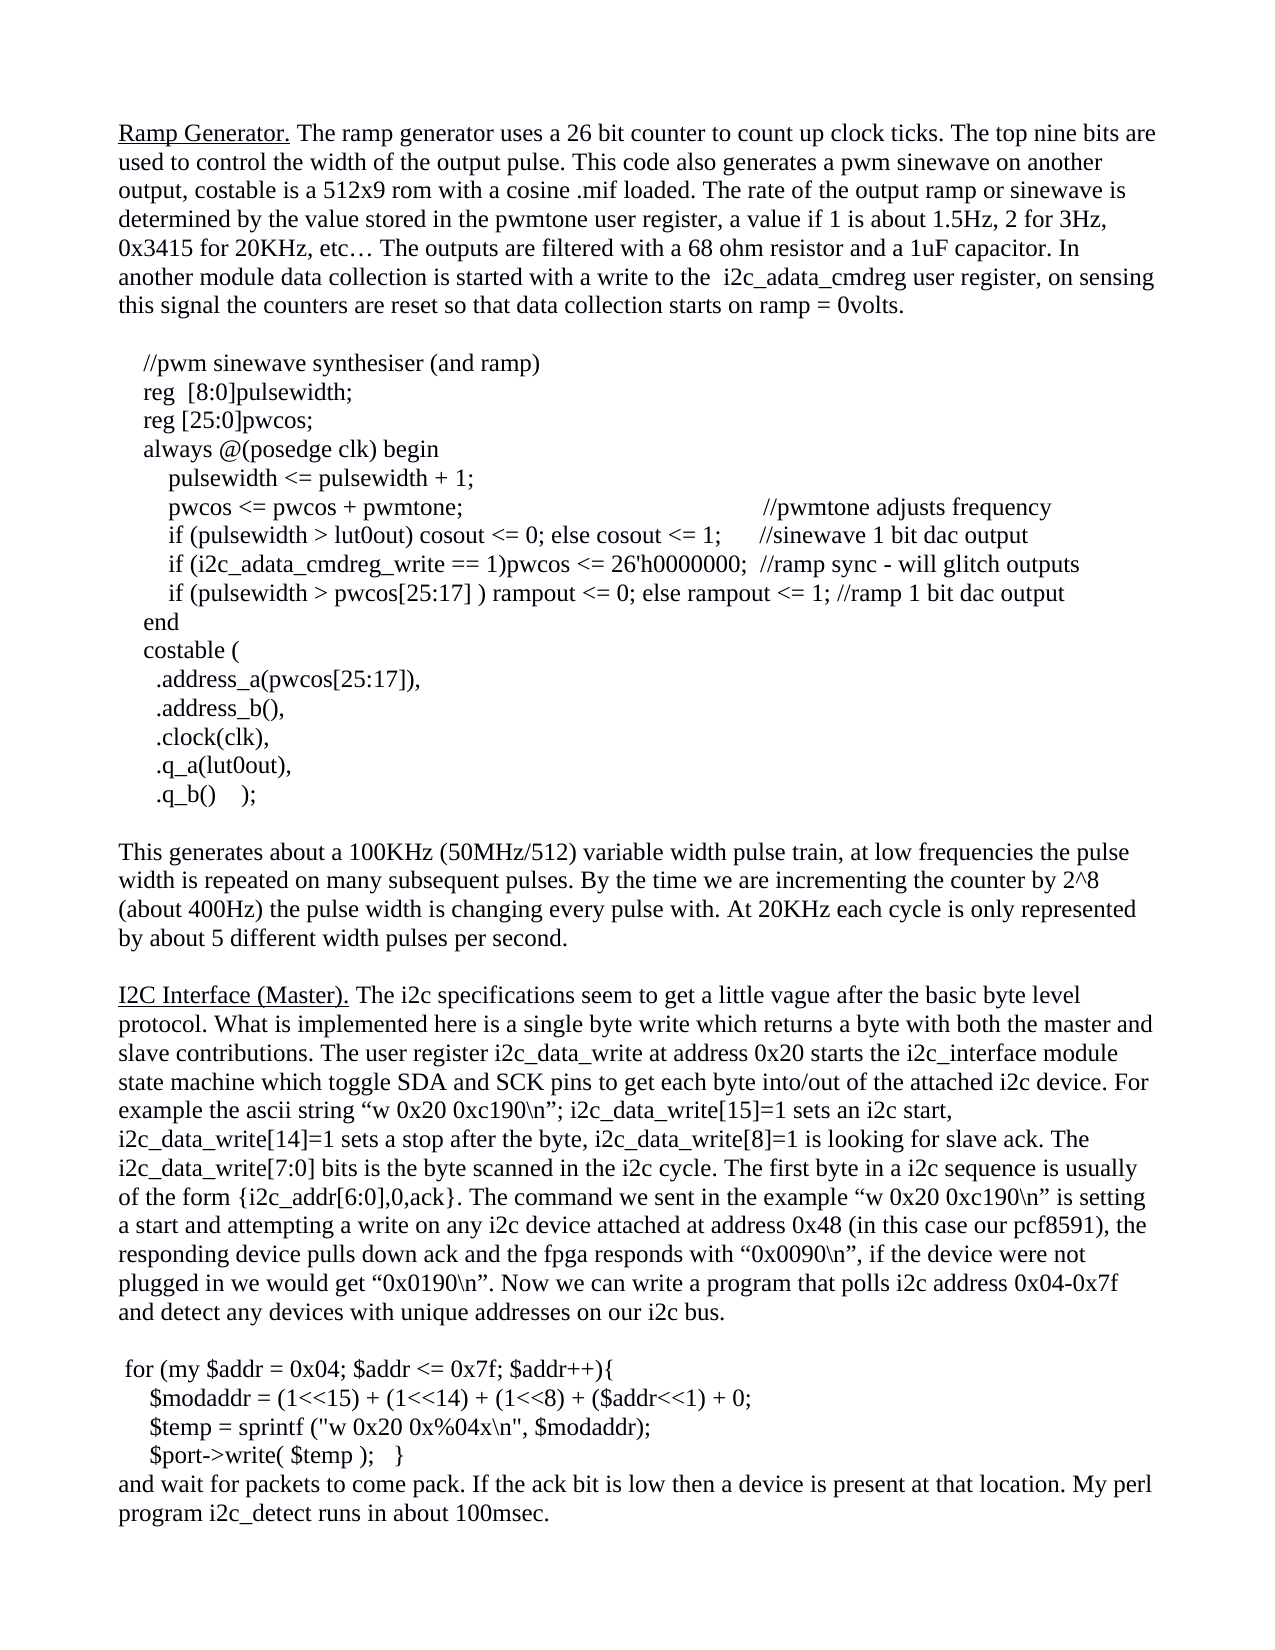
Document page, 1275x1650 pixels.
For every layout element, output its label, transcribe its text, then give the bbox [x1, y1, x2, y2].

text $modaddr = (1<<15) + (1<<14) + (1<<8) + ($addr<<1) + 0; [118, 1383, 1157, 1412]
text pulsewidth <= pulsewidth + 1; [118, 463, 1157, 492]
text costable ( [118, 636, 1157, 664]
text if (i2c_adata_cmdreg_write == 1)pwcos <= 26'h0000000; //ramp sync - will glitch outputs [118, 549, 1157, 578]
text $port->write( $temp ); } [118, 1441, 1157, 1469]
text $temp = sprintf ("w 0x20 0x%04x\n", $modaddr); [118, 1412, 1157, 1441]
text reg [25:0]pwcos; [118, 406, 1157, 434]
text This generates about a 100KHz (50MHz/512) variable width pulse train, at low frequencies the pulse width is repeated on many subsequent pulses. By the time we are incrementing the counter by 2^8 (about 400Hz) the pulse width is changing every pulse with. At 20KHz each cycle is only represented by about 5 different width pulses per second. [118, 837, 1157, 952]
text if (pulsewidth > pwcos[25:17] ) rampout <= 0; else rampout <= 1; //ramp 1 bit dac output [118, 578, 1157, 607]
text .address_a(pwcos[25:17]), [118, 664, 1157, 693]
text .address_b(), [118, 693, 1157, 722]
text I2C Interface (Master). The i2c specifications seem to get a little vague after the basic byte level protocol. What is implemented here is a single byte write which returns a byte with both the master and slave contributions. The user register i2c_data_write at address 0x20 starts the i2c_interface module state machine which toggle SDA and SCK pins to get each byte into/out of the attached i2c device. For example the ascii string “w 0x20 0xc190\n”; i2c_data_write[15]=1 sets an i2c start, i2c_data_write[14]=1 sets a stop after the byte, i2c_data_write[8]=1 is looking for slave ack. The i2c_data_write[7:0] bits is the byte scanned in the i2c cycle. The first byte in a i2c sequence is usually of the form {i2c_addr[6:0],0,ack}. The command we sent in the example “w 0x20 0xc190\n” is setting a start and attempting a write on any i2c device attached at address 0x48 (in this case our pcf8591), the responding device pulls down ack and the fpga responds with “0x0090\n”, if the device were not plugged in we would get “0x0190\n”. Now we can write a program that polls i2c address 0x04-0x7f and detect any devices with unique addresses on our i2c bus. [118, 981, 1157, 1326]
text .clock(clk), [118, 722, 1157, 751]
text end [118, 607, 1157, 636]
text and wait for packets to come pack. If the ack bit is low then a device is present at that location. My perl program i2c_detect runs in about 100msec. [118, 1469, 1157, 1527]
text .q_a(lut0out), [118, 751, 1157, 779]
text always @(posedge clk) begin [118, 434, 1157, 463]
text //pwm sinewave synthesiser (and ramp) [118, 348, 1157, 377]
text pwcos <= pwcos + pwmtone; //pwmtone adjusts frequency [118, 492, 1157, 521]
text Ramp Generator. The ramp generator uses a 26 bit counter to count up clock ticks. The top nine bits are used to control the width of the output pulse. This code also generates a pwm sinewave on another output, costable is a 512x9 rom with a cosine .mif loaded. The rate of the output ramp or sinewave is determined by the value stored in the pwmtone user register, a value if 1 is about 1.5Hz, 2 for 3Hz, 0x3415 for 20KHz, etc… The outputs are filtered with a 68 ohm resistor and a 1uF capacitor. In another module data collection is started with a write to the i2c_adata_cmdreg user register, on sensing this signal the counters are reset so that data collection starts on ramp = 0volts. [118, 118, 1157, 319]
text reg [8:0]pulsewidth; [118, 377, 1157, 406]
text if (pulsewidth > lut0out) cosout <= 0; else cosout <= 1; //sinewave 1 bit dac output [118, 521, 1157, 549]
text .q_b() ); [118, 779, 1157, 808]
text for (my $addr = 0x04; $addr <= 0x7f; $addr++){ [118, 1354, 1157, 1383]
